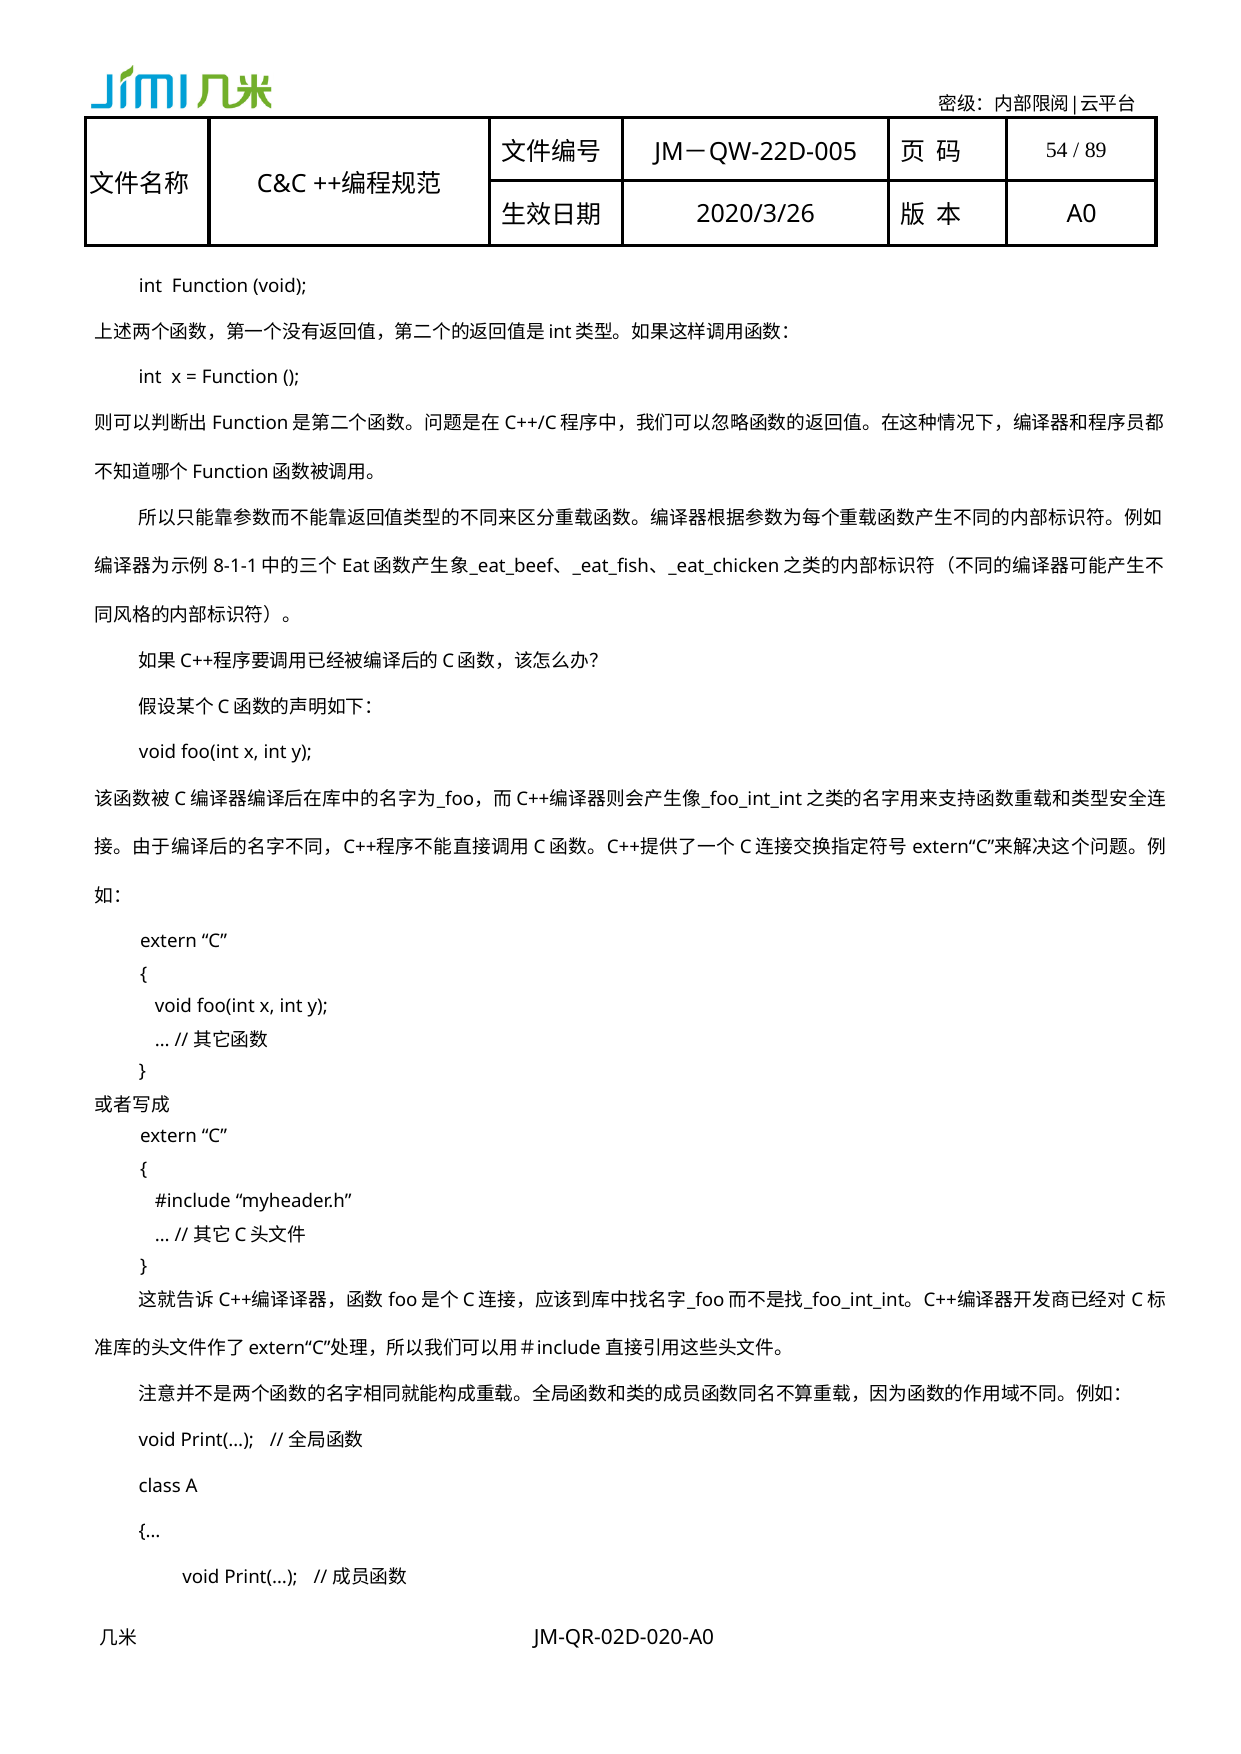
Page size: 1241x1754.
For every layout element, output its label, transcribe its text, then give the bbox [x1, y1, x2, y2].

text } [139, 1249, 1167, 1282]
text void foo(int x, int y); [140, 989, 1167, 1022]
text 则可以判断出Function是第二个函数。问题是在C++/C程序中，我们可以忽略函数的返回值。在这种情况下，编译器和程序员都不知道哪个Function函数被调用。 [94, 405, 1167, 486]
text class A [94, 1468, 1167, 1501]
text void Print(…); // 全局函数 [94, 1422, 1167, 1455]
text extern “C” [140, 1119, 1167, 1152]
picture [88, 65, 274, 111]
text 上述两个函数，第一个没有返回值，第二个的返回值是int类型。如果这样调用函数： [94, 314, 1167, 346]
text 这就告诉C++编译译器，函数foo是个C连接，应该到库中找名字_foo而不是找_foo_int_int。C++编译器开发商已经对C标准库的头文件作了extern“C”处理，所以我们可以用＃include 直接引用这些头文件。 [94, 1282, 1167, 1363]
text {… [94, 1514, 1167, 1546]
text #include “myheader.h” [140, 1184, 1167, 1217]
text } [94, 1054, 1167, 1087]
text int x = Function (); [94, 360, 1167, 392]
text 假设某个C函数的声明如下： [94, 689, 1167, 722]
text 注意并不是两个函数的名字相同就能构成重载。全局函数和类的成员函数同名不算重载，因为函数的作用域不同。例如： [94, 1376, 1167, 1409]
text void foo(int x, int y); [94, 735, 1167, 768]
text 或者写成 [94, 1087, 1167, 1119]
text { [140, 957, 1167, 989]
text extern “C” [140, 924, 1167, 957]
text void Print(…); // 成员函数 [94, 1559, 1167, 1591]
text 如果C++程序要调用已经被编译后的C函数，该怎么办？ [94, 643, 1167, 676]
text 该函数被C编译器编译后在库中的名字为_foo，而C++编译器则会产生像_foo_int_int之类的名字用来支持函数重载和类型安全连接。由于编译后的名字不同，C++程序不能直接调用C函数。C++提供了一个C连接交换指定符号extern“C”来解决这个问题。例如： [94, 781, 1167, 911]
text … // 其它C头文件 [140, 1217, 1167, 1249]
text int Function (void); [94, 155, 1167, 301]
text … // 其它函数 [140, 1022, 1167, 1054]
text { [140, 1152, 1167, 1184]
text 所以只能靠参数而不能靠返回值类型的不同来区分重载函数。编译器根据参数为每个重载函数产生不同的内部标识符。例如编译器为示例8-1-1中的三个Eat函数产生象_eat_beef、_eat_fish、_eat_chicken之类的内部标识符（不同的编译器可能产生不同风格的内部标识符）。 [94, 500, 1167, 630]
